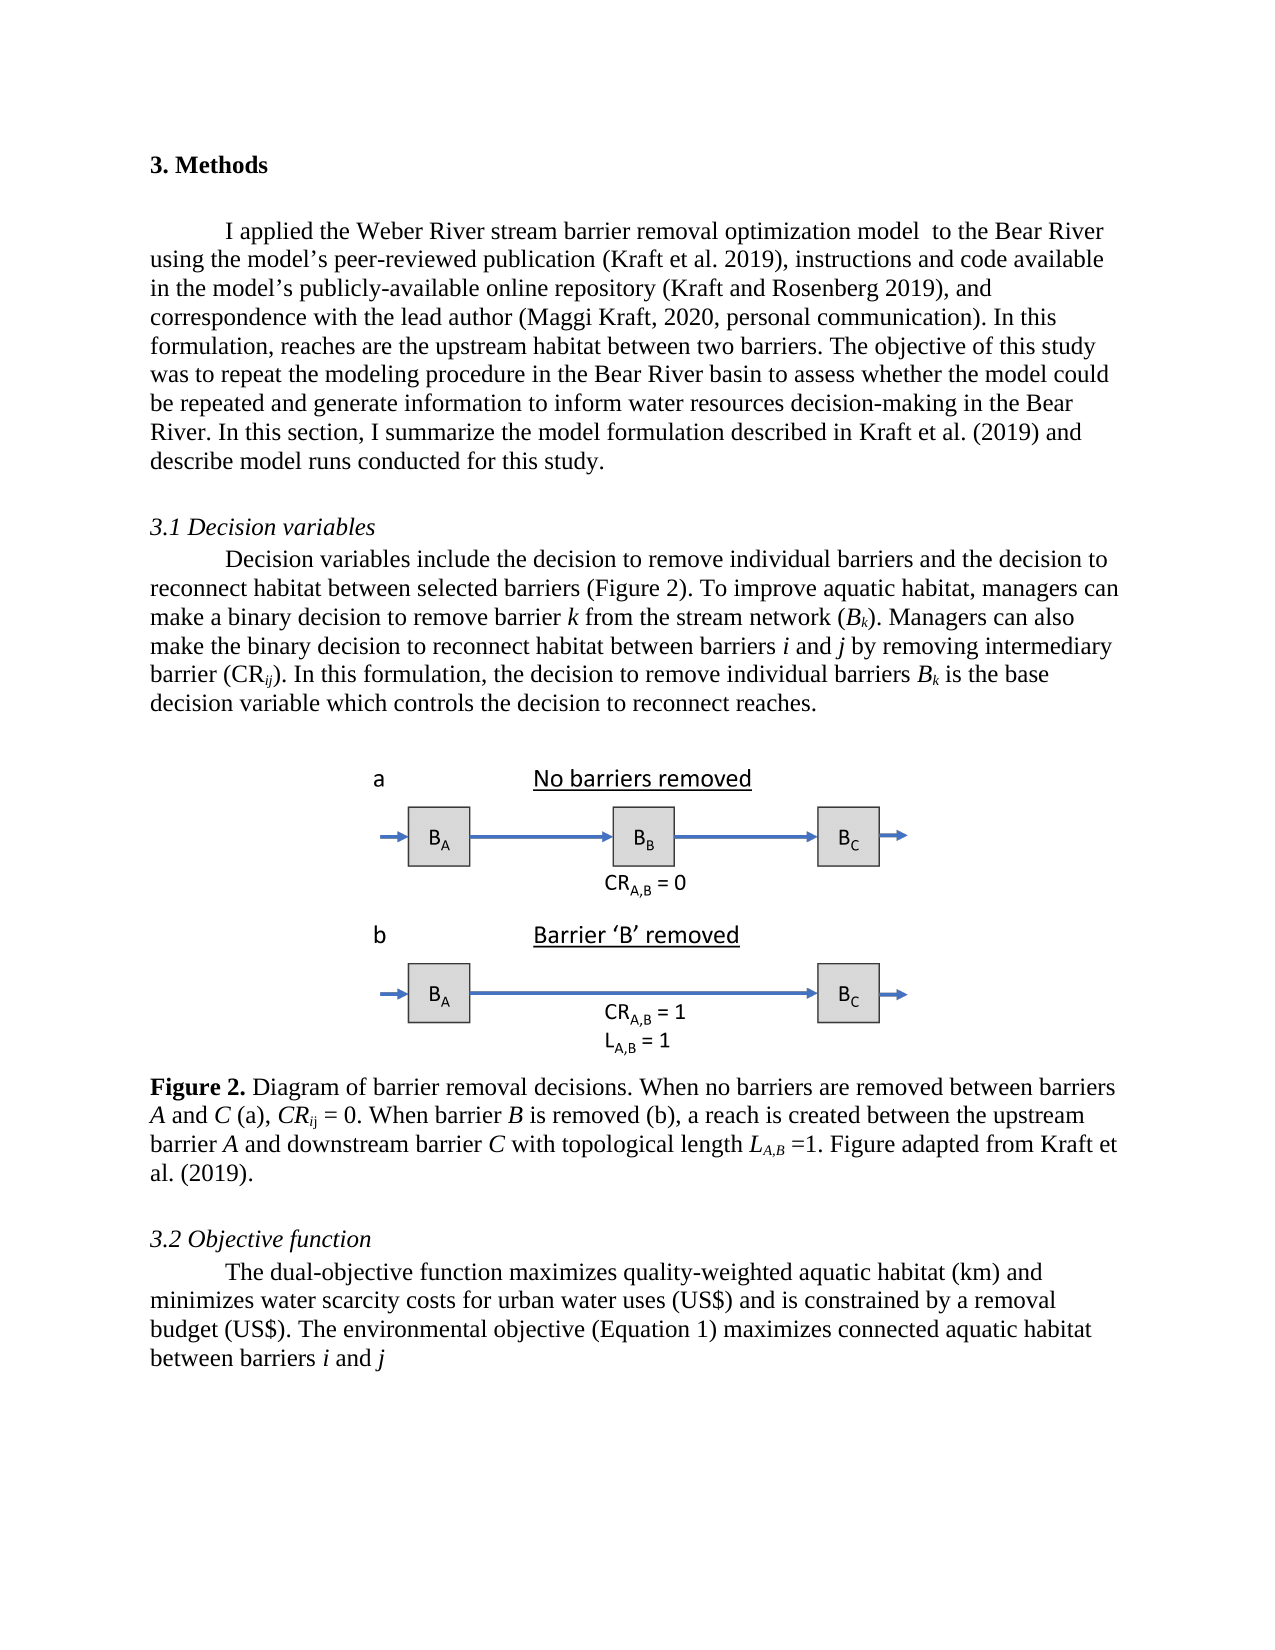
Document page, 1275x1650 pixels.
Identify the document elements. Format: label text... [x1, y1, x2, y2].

text Decision variables include the decision to remove individual barriers and the decision to reconnect habitat between selected barriers (Figure 2). To improve aquatic habitat, managers can make a binary decision to remove barrier k from the stream network (Bk). Managers can also make the binary decision to reconnect habitat between barriers i and j by removing intermediary barrier (CRij). In this formulation, the decision to remove individual barriers Bk is the base decision variable which controls the decision to reconnect reaches. [150, 544, 1125, 717]
text 3. Methods [150, 150, 1125, 179]
picture [357, 754, 918, 1068]
text Figure 2. Diagram of barrier removal decisions. When no barriers are removed between barriers A and C (a), CRij = 0. When barrier B is removed (b), a reach is created between the upstream barrier A and downstream barrier C with topological length LA,B =1. Figure adapted from Kraft et al. (2019). [150, 1072, 1125, 1187]
text 3.2 Objective function [150, 1224, 1125, 1253]
text 3.1 Decision variables [150, 512, 1125, 540]
text The dual-objective function maximizes quality-weighted aquatic habitat (km) and minimizes water scarcity costs for urban water uses (US$) and is constrained by a removal budget (US$). The environmental objective (Equation 1) maximizes connected aquatic habitat between barriers i and j [150, 1257, 1125, 1372]
text I applied the Weber River stream barrier removal optimization model to the Bear River using the model’s peer-reviewed publication (Kraft et al. 2019), instructions and code available in the model’s publicly-available online repository (Kraft and Rosenberg 2019), and correspondence with the lead author (Maggi Kraft, 2020, personal communication). In this formulation, reaches are the upstream habitat between two barriers. The objective of this study was to repeat the modeling procedure in the Bear River basin to assess whether the model could be repeated and generate information to inform water resources decision-making in the Bear River. In this section, I summarize the model formulation described in Kraft et al. (2019) and describe model runs conducted for this study. [150, 216, 1125, 474]
